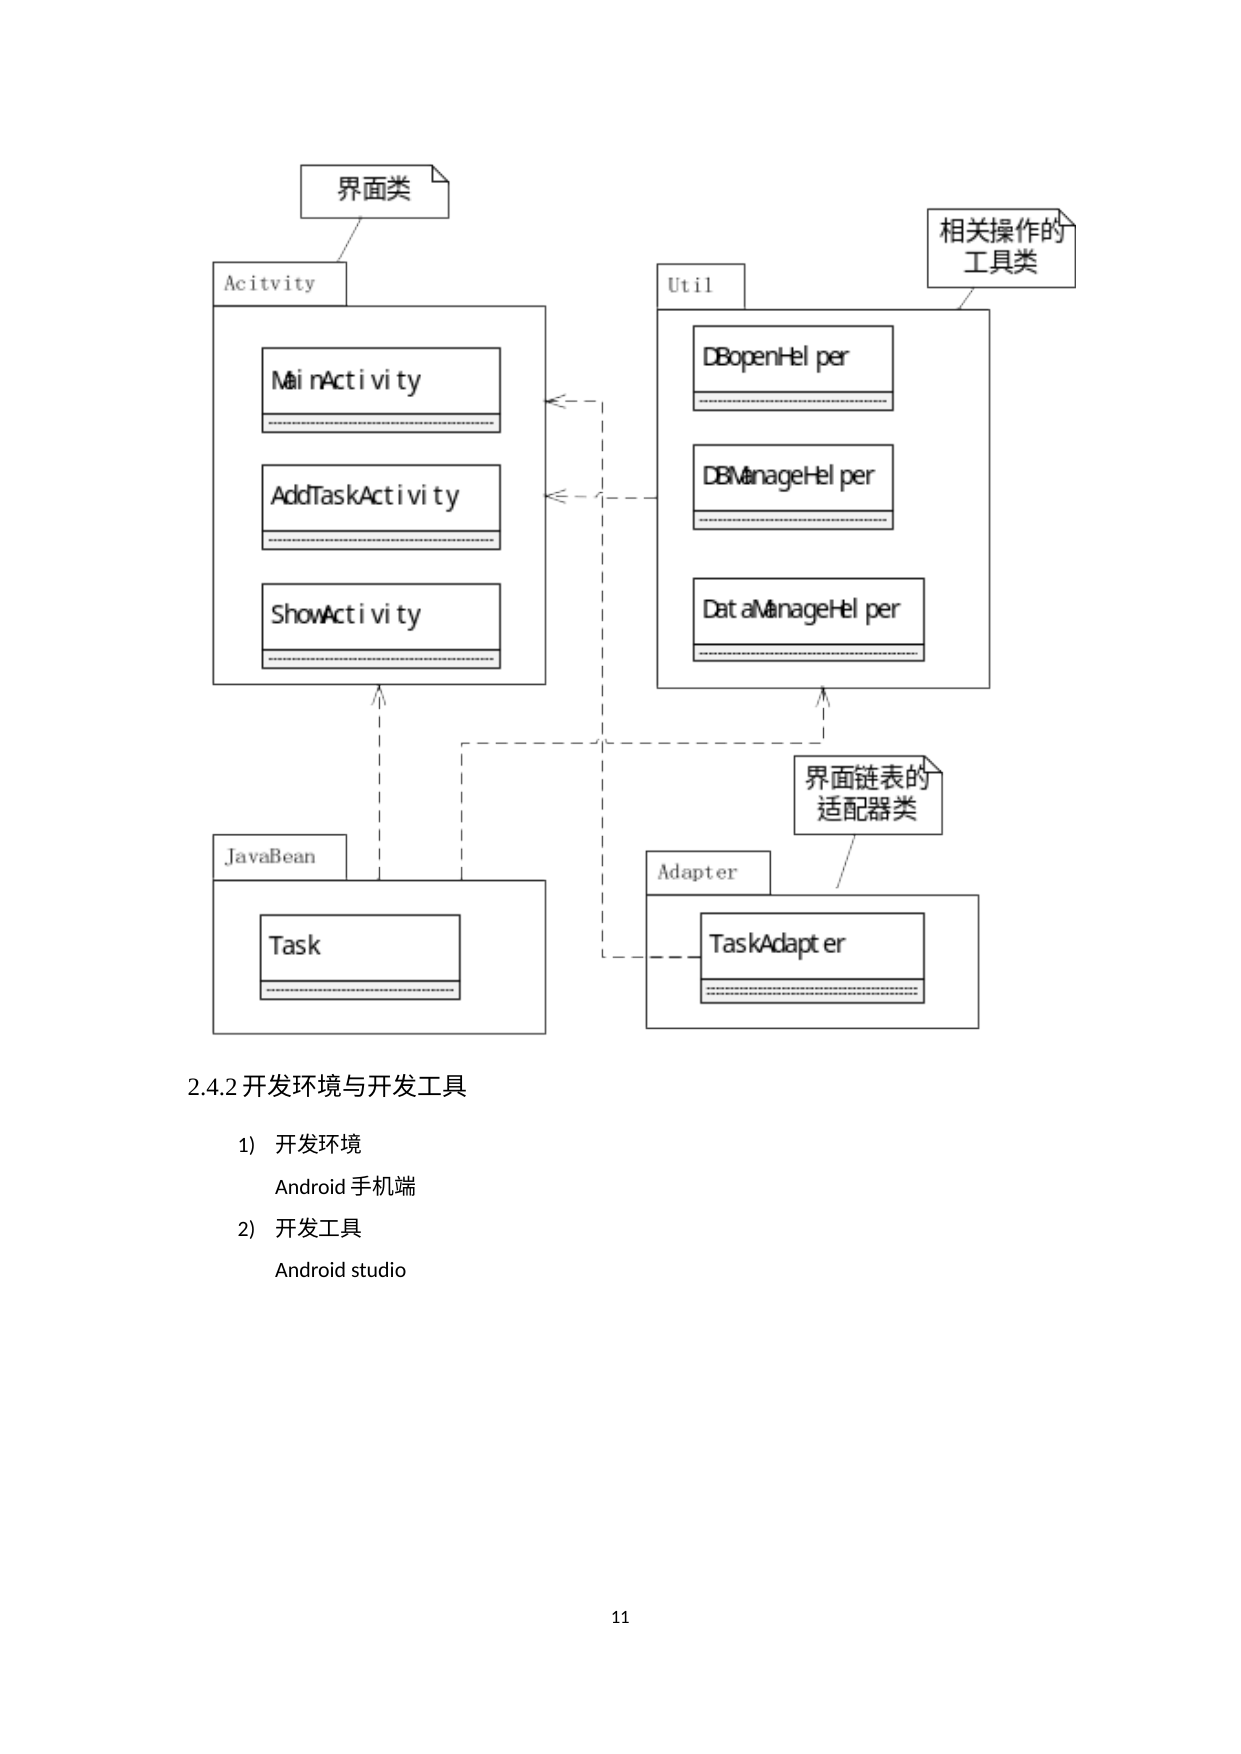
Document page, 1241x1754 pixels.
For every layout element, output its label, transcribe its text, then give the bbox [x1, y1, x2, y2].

text Android studio [275, 1253, 1053, 1286]
list 开发环境 [237, 1127, 1053, 1159]
text Android手机端 [275, 1169, 1053, 1201]
subtitle 2.4.2开发环境与开发工具 [187, 1052, 1053, 1117]
list 开发工具 [237, 1211, 1053, 1243]
